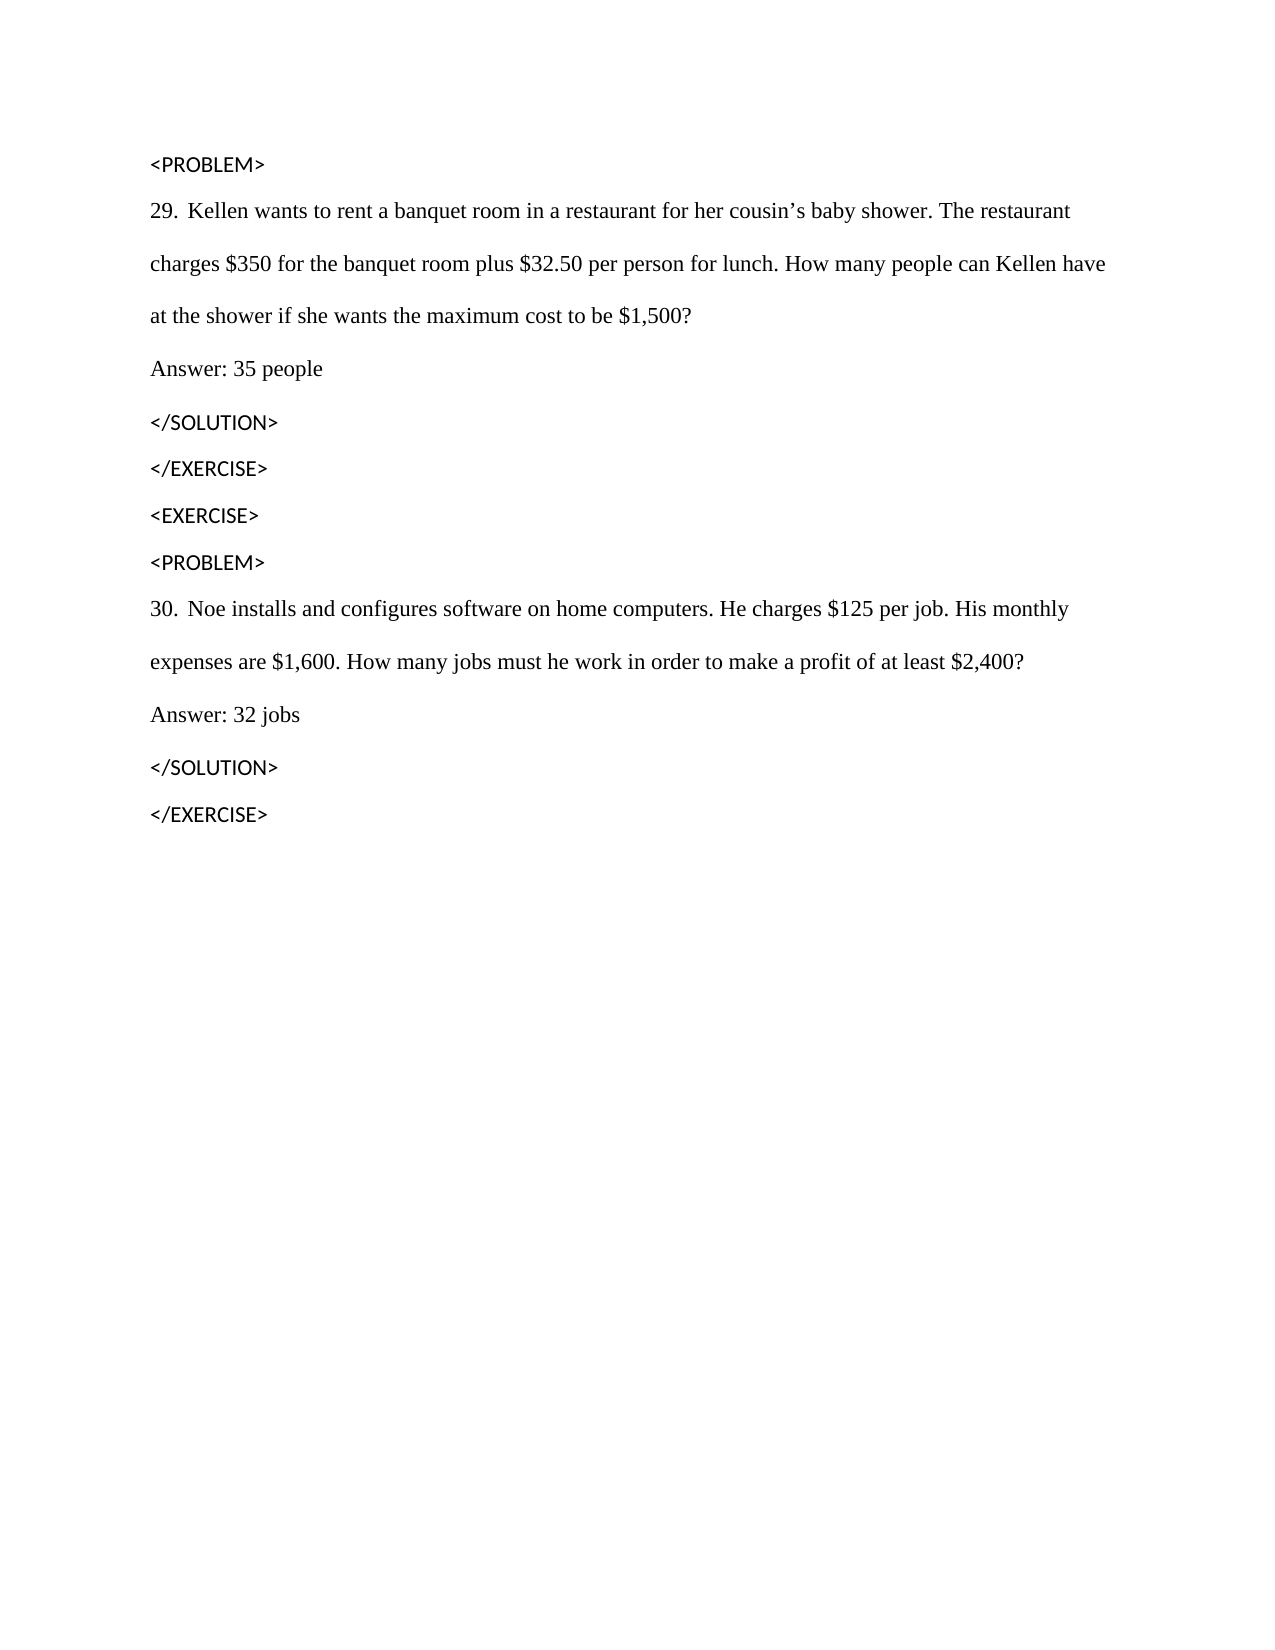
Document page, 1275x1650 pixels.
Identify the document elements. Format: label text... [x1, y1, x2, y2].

text Answer: 32 jobs [150, 701, 1125, 727]
text <PROBLEM> [150, 548, 1125, 576]
text </EXERCISE> [150, 454, 1125, 483]
text <PROBLEM> [150, 150, 1125, 178]
text 29. Kellen wants to rent a banquet room in a restaurant for her cousin’s baby shower. The restaurant charges $350 for the banquet room plus $32.50 per person for lunch. How many people can Kellen have at the shower if she wants the maximum cost to be $1,500? [150, 197, 1125, 329]
text 30. Noe installs and configures software on home computers. He charges $125 per job. His monthly expenses are $1,600. How many jobs must he work in order to make a profit of at least $2,400? [150, 595, 1125, 674]
text Answer: 35 people [150, 355, 1125, 381]
text </SOLUTION> [150, 753, 1125, 781]
text </EXERCISE> [150, 800, 1125, 828]
text </SOLUTION> [150, 408, 1125, 436]
text <EXERCISE> [150, 501, 1125, 529]
